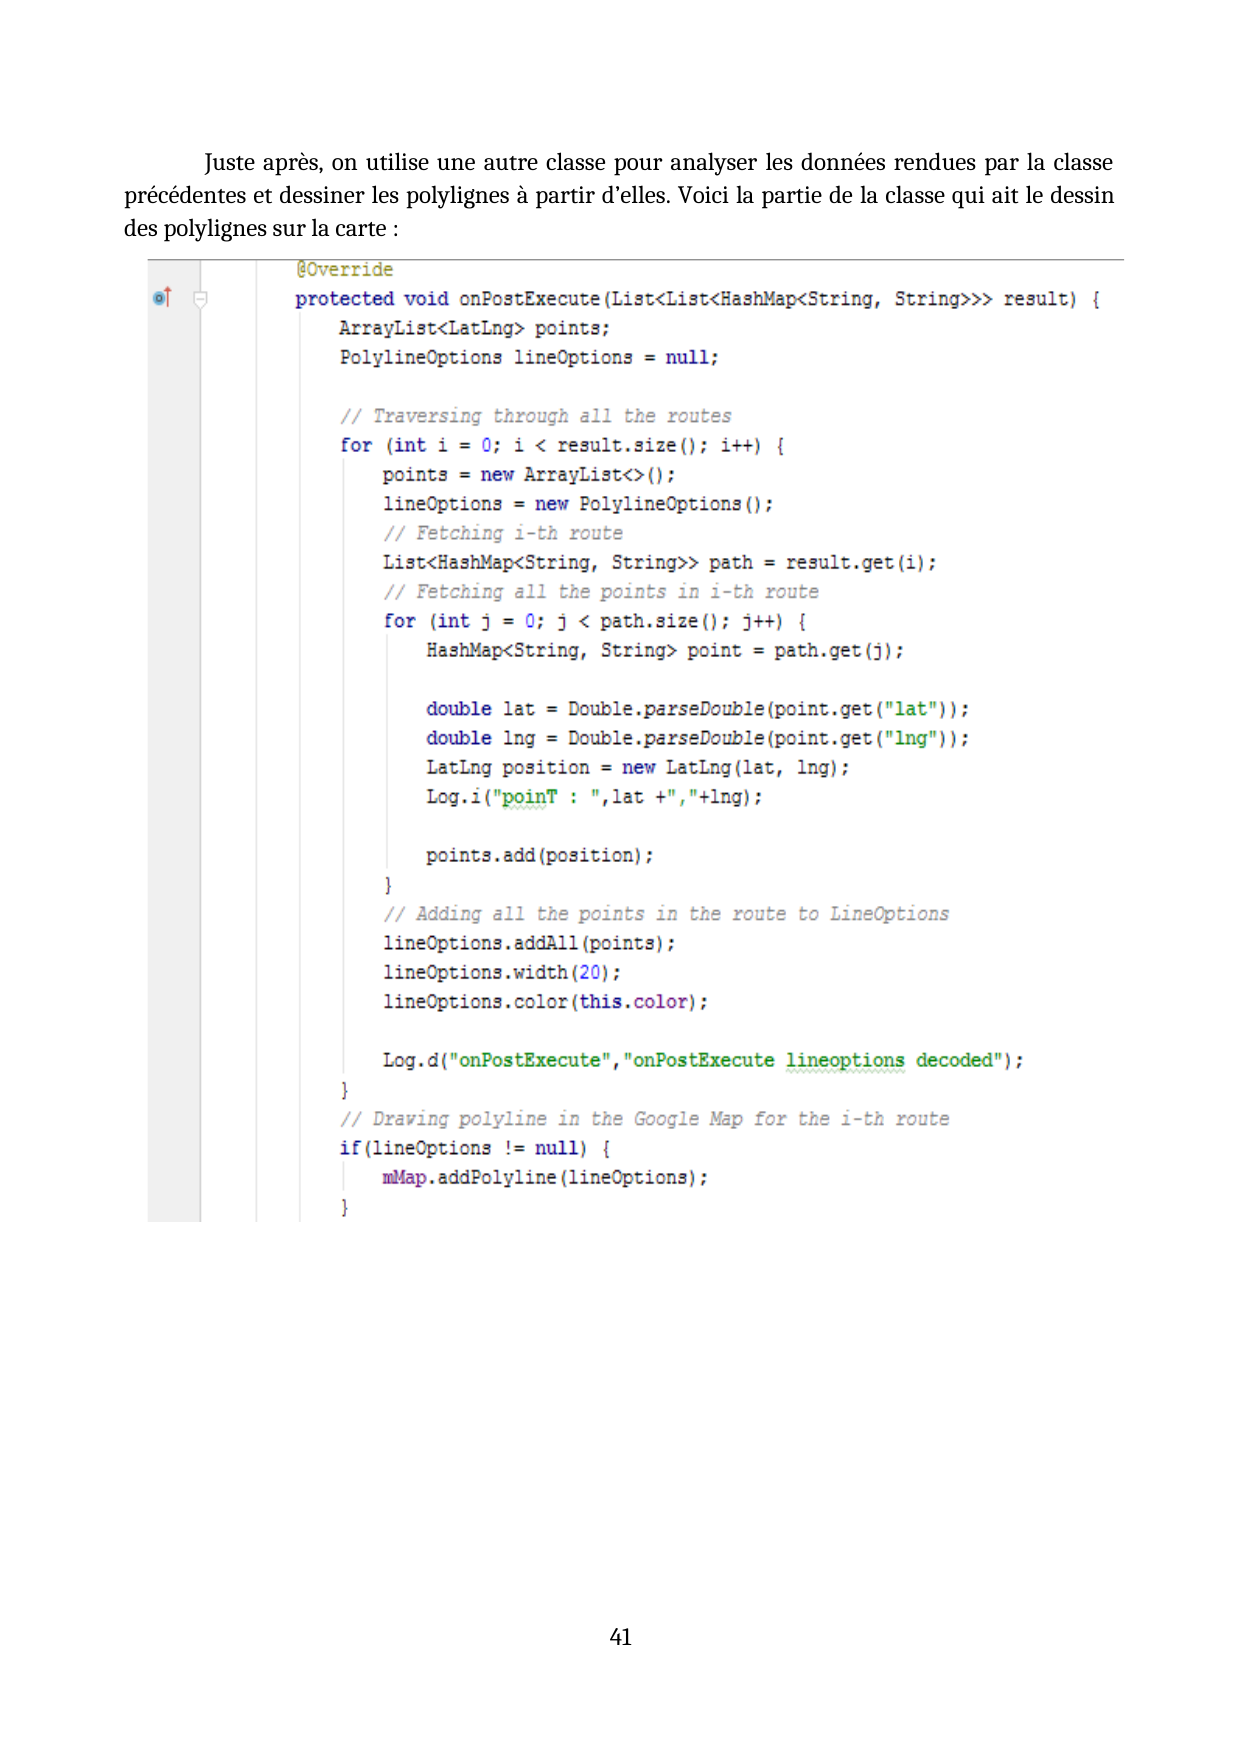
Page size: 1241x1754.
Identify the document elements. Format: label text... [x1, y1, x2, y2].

picture [147, 259, 1125, 1222]
text Juste après, on utilise une autre classe pour analyser les données rendues par la classe précédentes et dessiner les polylignes à partir d’elles. Voici la partie de la classe qui ait le dessin des polylignes sur la carte : [124, 148, 1116, 242]
